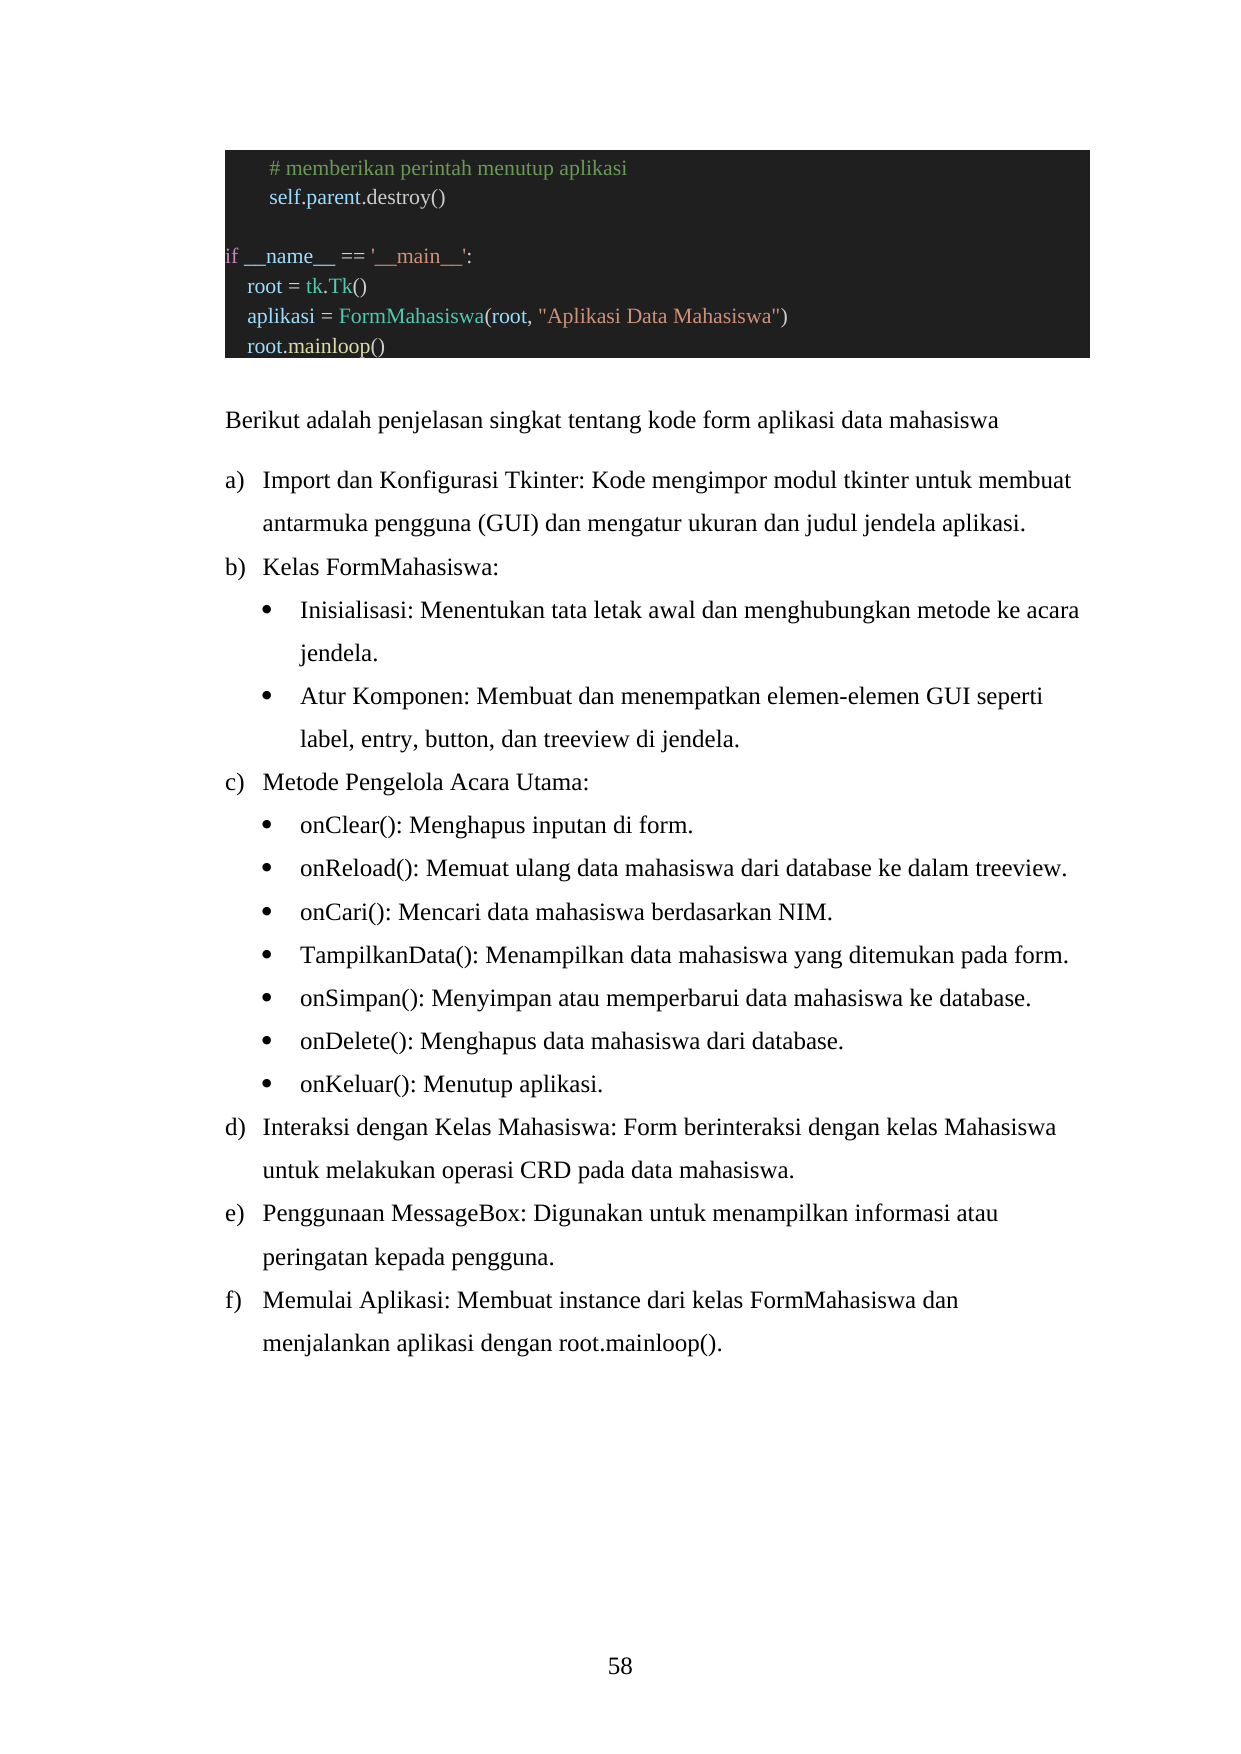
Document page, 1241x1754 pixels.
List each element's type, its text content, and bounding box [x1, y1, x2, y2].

text aplikasi = FormMahasiswa(root, "Aplikasi Data Mahasiswa") [225, 298, 1090, 328]
text root = tk.Tk() [225, 269, 1090, 298]
list Metode Pengelola Acara Utama: [225, 767, 1090, 796]
list onClear(): Menghapus inputan di form. [262, 810, 1090, 839]
list Inisialisasi: Menentukan tata letak awal dan menghubungkan metode ke acara jendela. [262, 595, 1090, 667]
list TampilkanData(): Menampilkan data mahasiswa yang ditemukan pada form. [262, 940, 1090, 968]
list onDelete(): Menghapus data mahasiswa dari database. [262, 1026, 1090, 1055]
list Penggunaan MessageBox: Digunakan untuk menampilkan informasi atau peringatan kepada pengguna. [225, 1198, 1090, 1270]
list Import dan Konfigurasi Tkinter: Kode mengimpor modul tkinter untuk membuat antarmuka pengguna (GUI) dan mengatur ukuran dan judul jendela aplikasi. [225, 465, 1090, 537]
list onReload(): Memuat ulang data mahasiswa dari database ke dalam treeview. [262, 853, 1090, 882]
text Berikut adalah penjelasan singkat tentang kode form aplikasi data mahasiswa [225, 406, 1090, 434]
text root.mainloop() [225, 328, 1090, 358]
text # memberikan perintah menutup aplikasi [225, 150, 1090, 180]
list Interaksi dengan Kelas Mahasiswa: Form berinteraksi dengan kelas Mahasiswa untuk melakukan operasi CRD pada data mahasiswa. [225, 1112, 1090, 1184]
list onSimpan(): Menyimpan atau memperbarui data mahasiswa ke database. [262, 983, 1090, 1012]
text self.parent.destroy() [225, 180, 1090, 209]
list Kelas FormMahasiswa: [225, 552, 1090, 580]
list Atur Komponen: Membuat dan menempatkan elemen-elemen GUI seperti label, entry, button, dan treeview di jendela. [262, 681, 1090, 753]
list onKeluar(): Menutup aplikasi. [262, 1069, 1090, 1098]
text if __name__ == '__main__': [225, 239, 1090, 269]
list onCari(): Mencari data mahasiswa berdasarkan NIM. [262, 897, 1090, 925]
list Memulai Aplikasi: Membuat instance dari kelas FormMahasiswa dan menjalankan aplikasi dengan root.mainloop(). [225, 1285, 1090, 1357]
